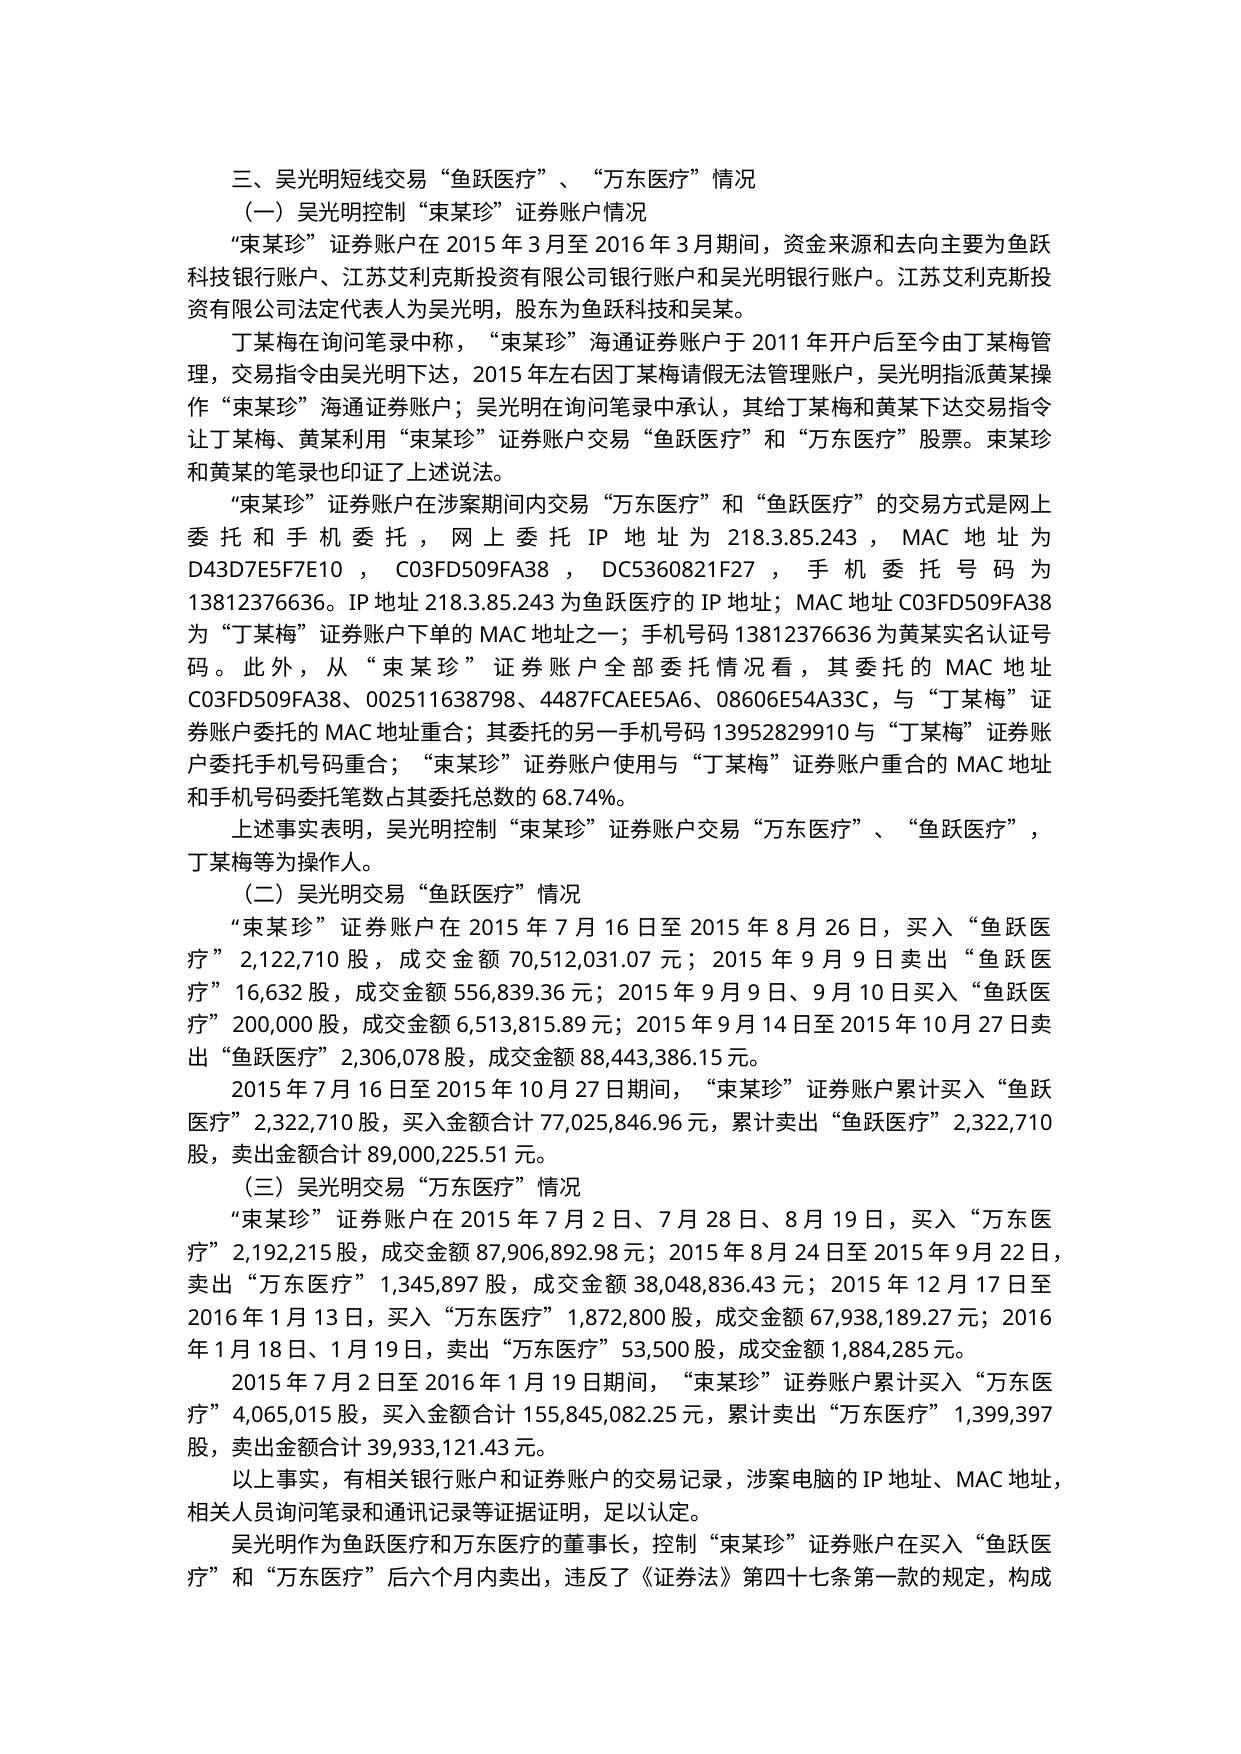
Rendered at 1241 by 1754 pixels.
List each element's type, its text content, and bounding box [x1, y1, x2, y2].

text 丁某梅在询问笔录中称，“束某珍”海通证券账户于2011年开户后至今由丁某梅管理，交易指令由吴光明下达，2015年左右因丁某梅请假无法管理账户，吴光明指派黄某操作“束某珍”海通证券账户；吴光明在询问笔录中承认，其给丁某梅和黄某下达交易指令，让丁某梅、黄某利用“束某珍”证券账户交易“鱼跃医疗”和“万东医疗”股票。束某珍和黄某的笔录也印证了上述说法。 [187, 324, 1053, 487]
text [187, 1527, 1053, 1592]
text 2015年7月16日至2015年10月27日期间，“束某珍”证券账户累计买入“鱼跃医疗”2,322,710股，买入金额合计77,025,846.96元，累计卖出“鱼跃医疗”2,322,710股，卖出金额合计89,000,225.51元。 [187, 1072, 1053, 1169]
text 2015年7月2日至2016年1月19日期间，“束某珍”证券账户累计买入“万东医疗”4,065,015股，买入金额合计155,845,082.25元，累计卖出“万东医疗”1,399,397股，卖出金额合计39,933,121.43元。 [187, 1364, 1053, 1462]
text “束某珍”证券账户在涉案期间内交易“万东医疗”和“鱼跃医疗”的交易方式是网上委托和手机委托，网上委托IP地址为218.3.85.243，MAC地址为D43D7E5F7E10，C03FD509FA38，DC5360821F27，手机委托号码为13812376636。IP地址218.3.85.243为鱼跃医疗的IP地址；MAC地址C03FD509FA38为“丁某梅”证券账户下单的MAC地址之一；手机号码13812376636为黄某实名认证号码。此外，从“束某珍”证券账户全部委托情况看，其委托的MAC地址C03FD509FA38、002511638798、4487FCAEE5A6、08606E54A33C，与“丁某梅”证券账户委托的MAC地址重合；其委托的另一手机号码13952829910与“丁某梅”证券账户委托手机号码重合；“束某珍”证券账户使用与“丁某梅”证券账户重合的MAC地址和手机号码委托笔数占其委托总数的68.74%。 [187, 487, 1053, 812]
text “束某珍”证券账户在2015年3月至2016年3月期间，资金来源和去向主要为鱼跃科技银行账户、江苏艾利克斯投资有限公司银行账户和吴光明银行账户。江苏艾利克斯投资有限公司法定代表人为吴光明，股东为鱼跃科技和吴某。 [187, 227, 1053, 324]
text 以上事实，有相关银行账户和证券账户的交易记录，涉案电脑的IP地址、MAC地址，相关人员询问笔录和通讯记录等证据证明，足以认定。 [187, 1462, 1053, 1527]
text “束某珍”证券账户在2015年7月16日至2015年8月26日，买入“鱼跃医疗”2,122,710股，成交金额70,512,031.07元；2015年9月9日卖出“鱼跃医疗”16,632股，成交金额556,839.36元；2015年9月9日、9月10日买入“鱼跃医疗”200,000股，成交金额6,513,815.89元；2015年9月14日至2015年10月27日卖出“鱼跃医疗”2,306,078股，成交金额88,443,386.15元。 [187, 909, 1053, 1072]
text （三）吴光明交易“万东医疗”情况 [187, 1169, 1053, 1202]
text （一）吴光明控制“束某珍”证券账户情况 [187, 194, 1053, 227]
text 上述事实表明，吴光明控制“束某珍”证券账户交易“万东医疗”、“鱼跃医疗”，丁某梅等为操作人。 [187, 812, 1053, 877]
text “束某珍”证券账户在2015年7月2日、7月28日、8月19日，买入“万东医疗”2,192,215股，成交金额87,906,892.98元；2015年8月24日至2015年9月22日，卖出“万东医疗”1,345,897股，成交金额38,048,836.43元；2015年12月17日至2016年1月13日，买入“万东医疗”1,872,800股，成交金额67,938,189.27元；2016年1月18日、1月19日，卖出“万东医疗”53,500股，成交金额1,884,285元。 [187, 1202, 1053, 1364]
text 三、吴光明短线交易“鱼跃医疗”、“万东医疗”情况 [187, 162, 1053, 194]
text （二）吴光明交易“鱼跃医疗”情况 [187, 877, 1053, 909]
